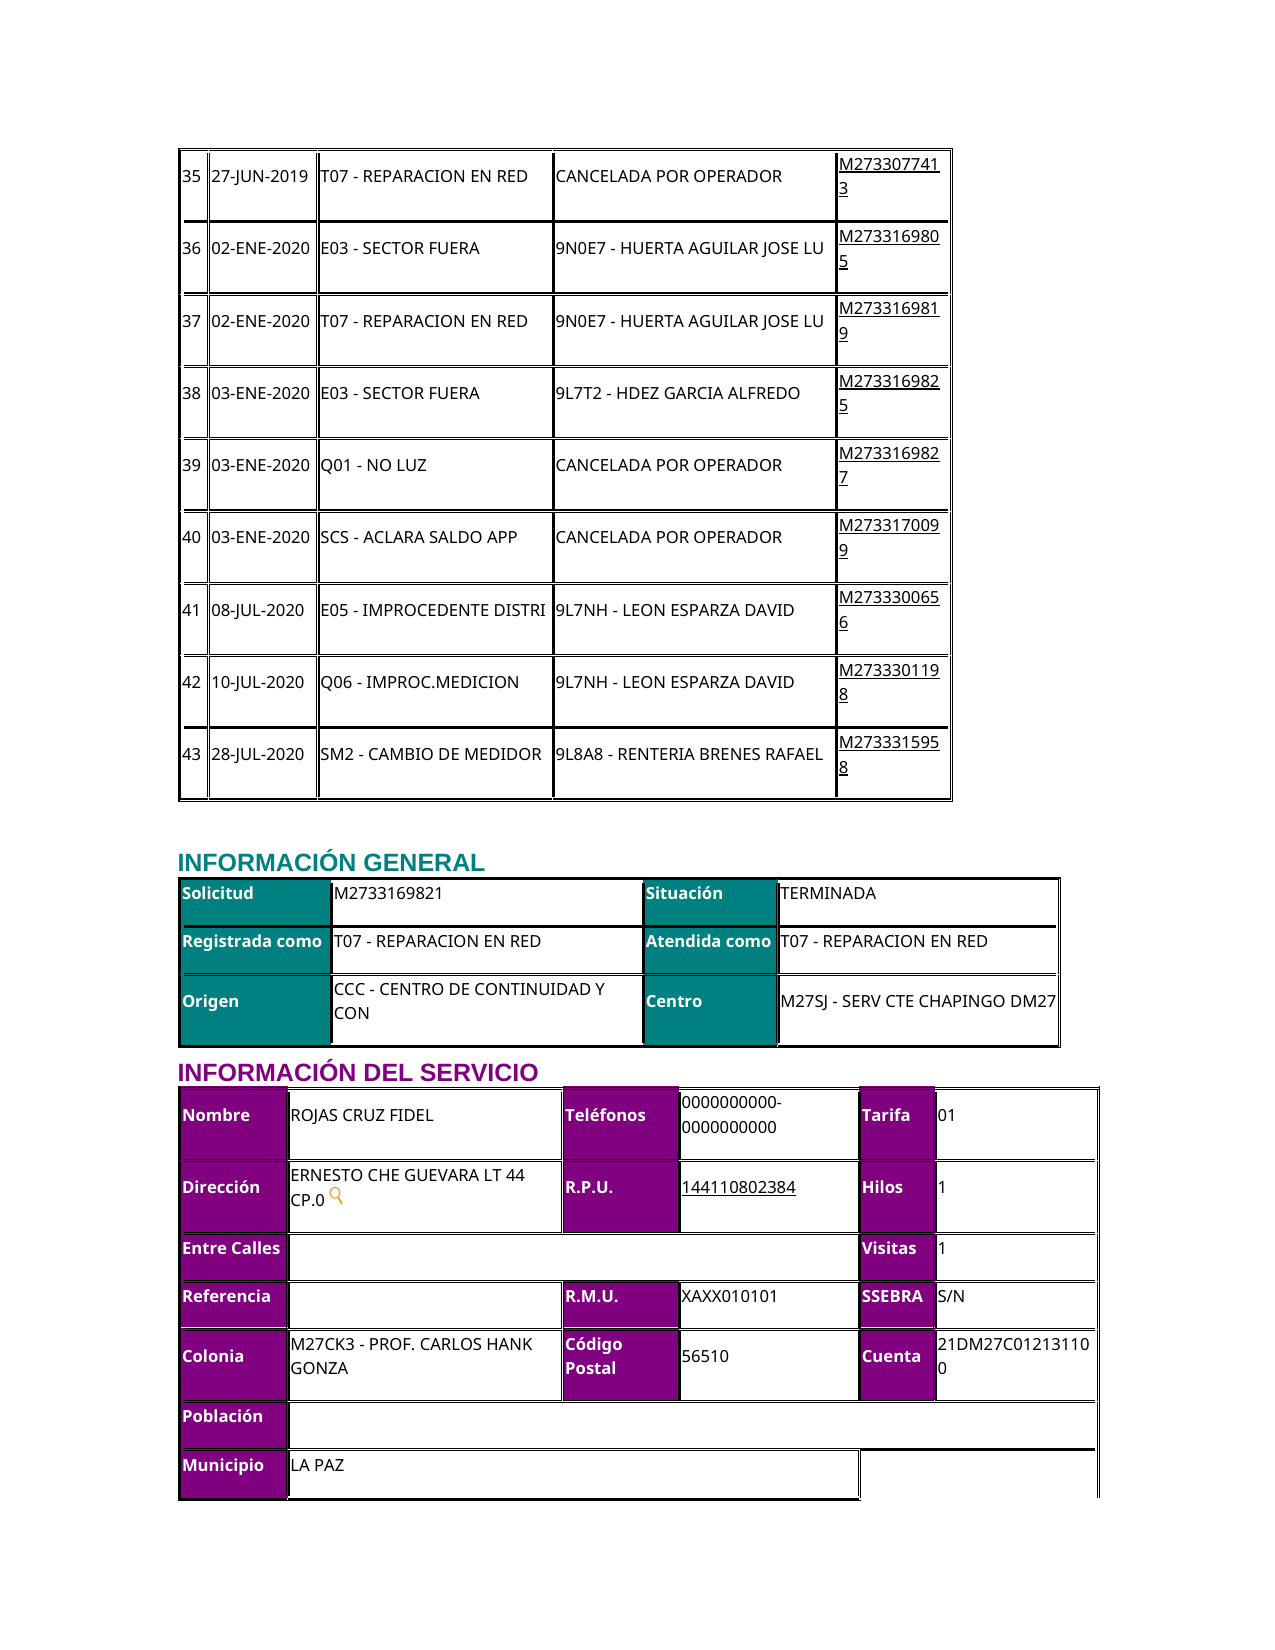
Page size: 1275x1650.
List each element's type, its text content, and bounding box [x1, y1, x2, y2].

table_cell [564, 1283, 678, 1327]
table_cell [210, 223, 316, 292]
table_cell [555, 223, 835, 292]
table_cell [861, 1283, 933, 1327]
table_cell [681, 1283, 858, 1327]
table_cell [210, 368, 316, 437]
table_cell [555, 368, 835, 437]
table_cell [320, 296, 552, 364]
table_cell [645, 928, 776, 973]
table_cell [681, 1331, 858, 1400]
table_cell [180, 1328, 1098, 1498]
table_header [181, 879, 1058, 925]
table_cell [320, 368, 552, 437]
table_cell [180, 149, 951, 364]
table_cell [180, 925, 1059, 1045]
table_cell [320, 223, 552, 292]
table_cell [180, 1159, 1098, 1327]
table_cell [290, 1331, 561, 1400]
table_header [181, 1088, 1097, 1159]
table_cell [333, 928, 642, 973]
picture [329, 1187, 343, 1207]
subtitle INFORMACIÓN GENERAL [177, 848, 1098, 877]
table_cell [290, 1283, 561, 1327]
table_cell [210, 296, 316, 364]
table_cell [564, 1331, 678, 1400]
subtitle INFORMACIÓN DEL SERVICIO [177, 1058, 1098, 1086]
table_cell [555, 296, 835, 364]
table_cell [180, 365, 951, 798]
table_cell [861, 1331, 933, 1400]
